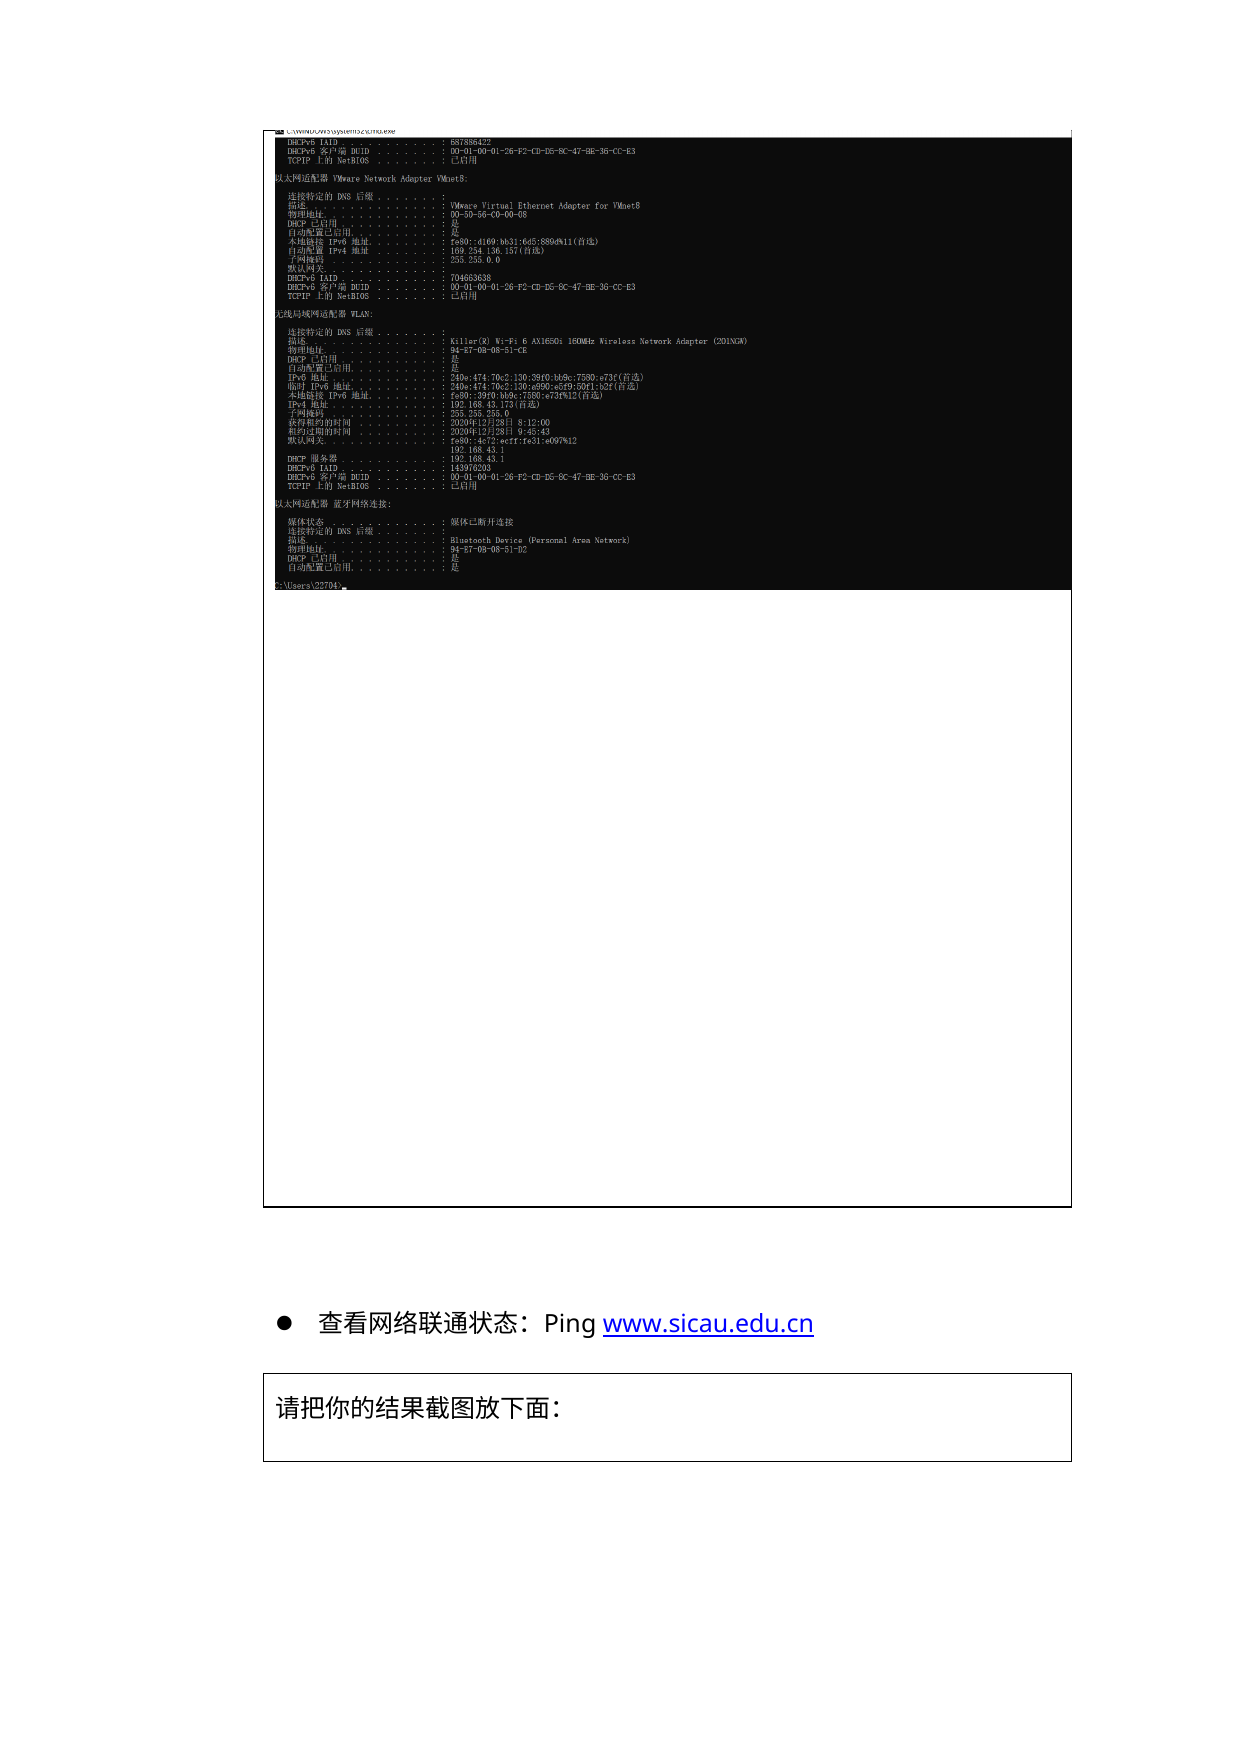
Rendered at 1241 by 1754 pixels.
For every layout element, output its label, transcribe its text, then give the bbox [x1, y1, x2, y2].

table_cell [264, 131, 1071, 1206]
picture [275, 130, 1072, 590]
table_header 请把你的结果截图放下面： [264, 1374, 1071, 1461]
list 查看网络联通状态：Ping www.sicau.edu.cn [275, 1289, 1053, 1354]
